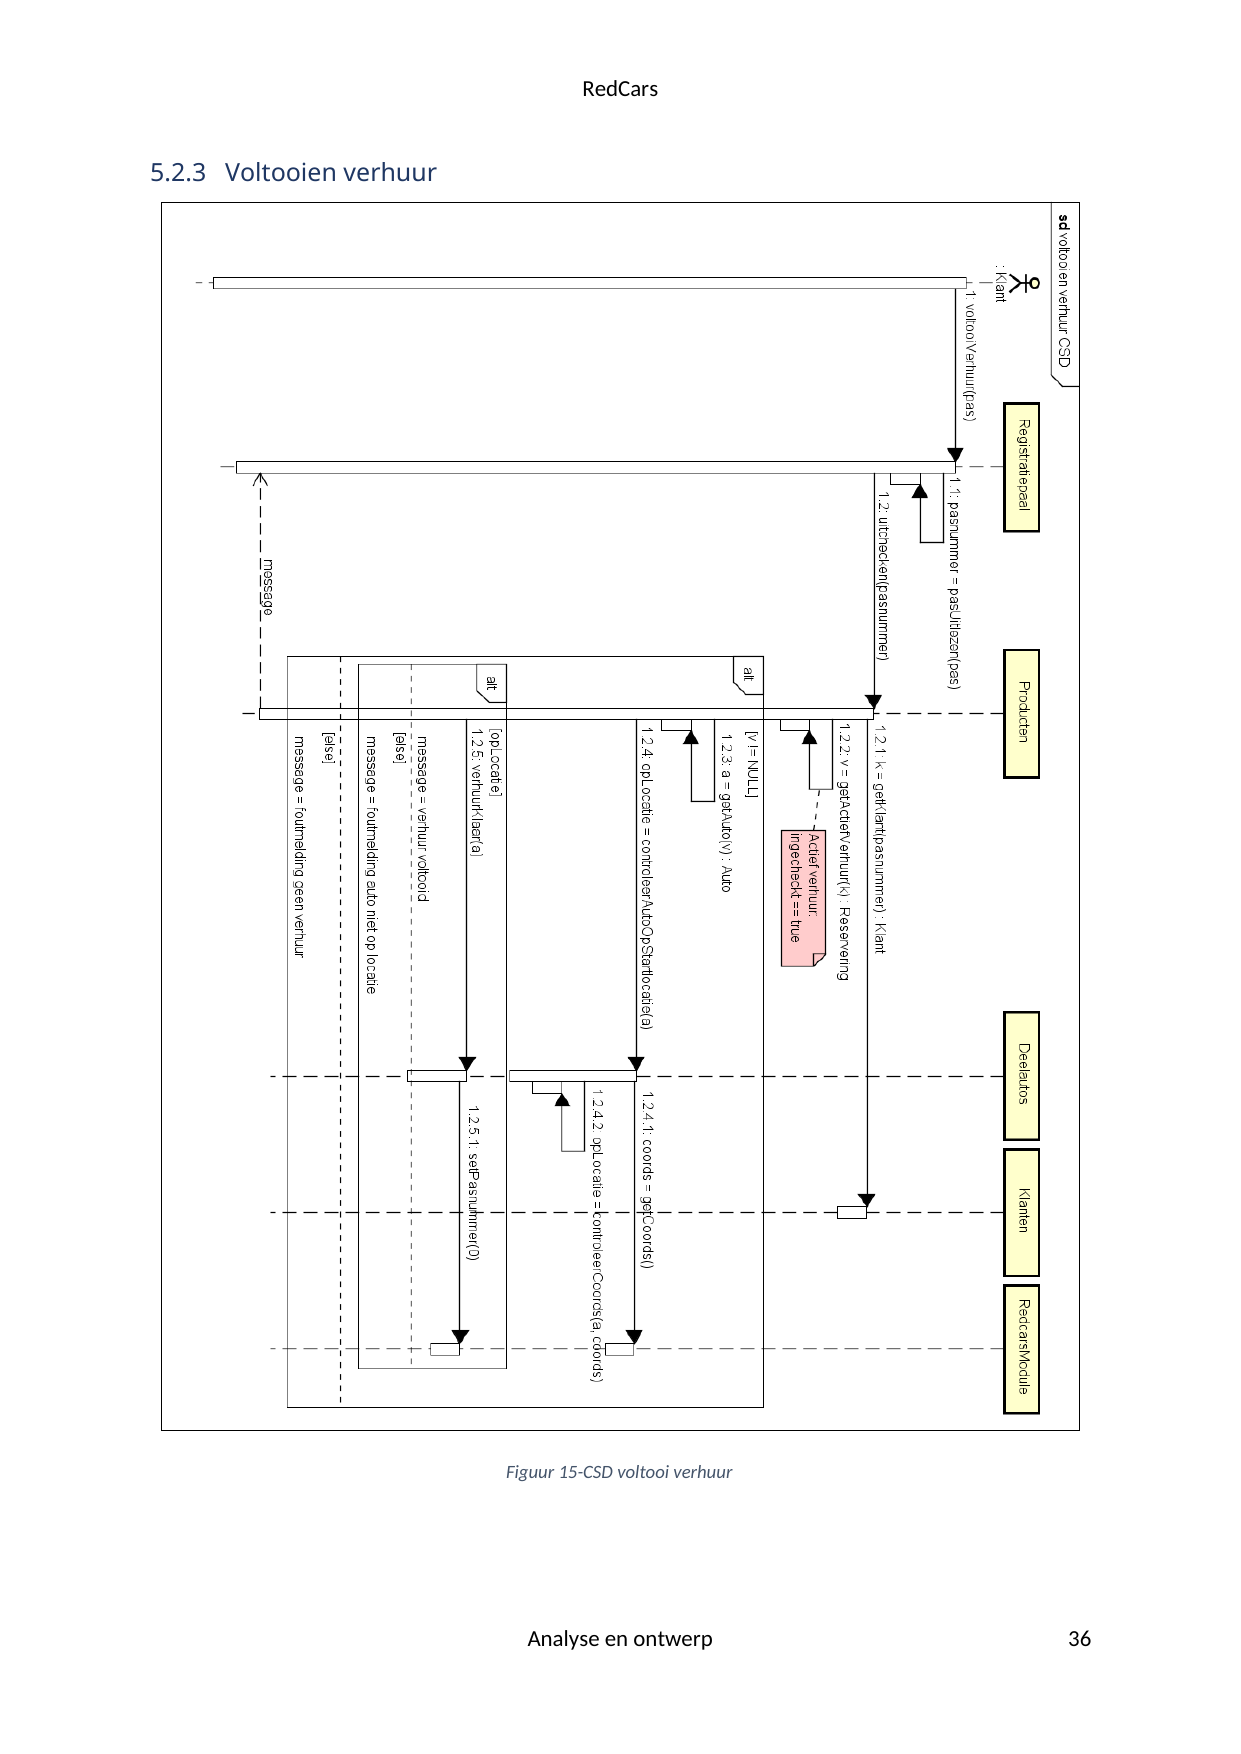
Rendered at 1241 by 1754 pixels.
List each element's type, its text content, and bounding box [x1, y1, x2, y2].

text Figuur 15-CSD voltooi verhuur [150, 1460, 1090, 1483]
subtitle Voltooien verhuur [150, 154, 1090, 188]
picture [150, 191, 1091, 1441]
